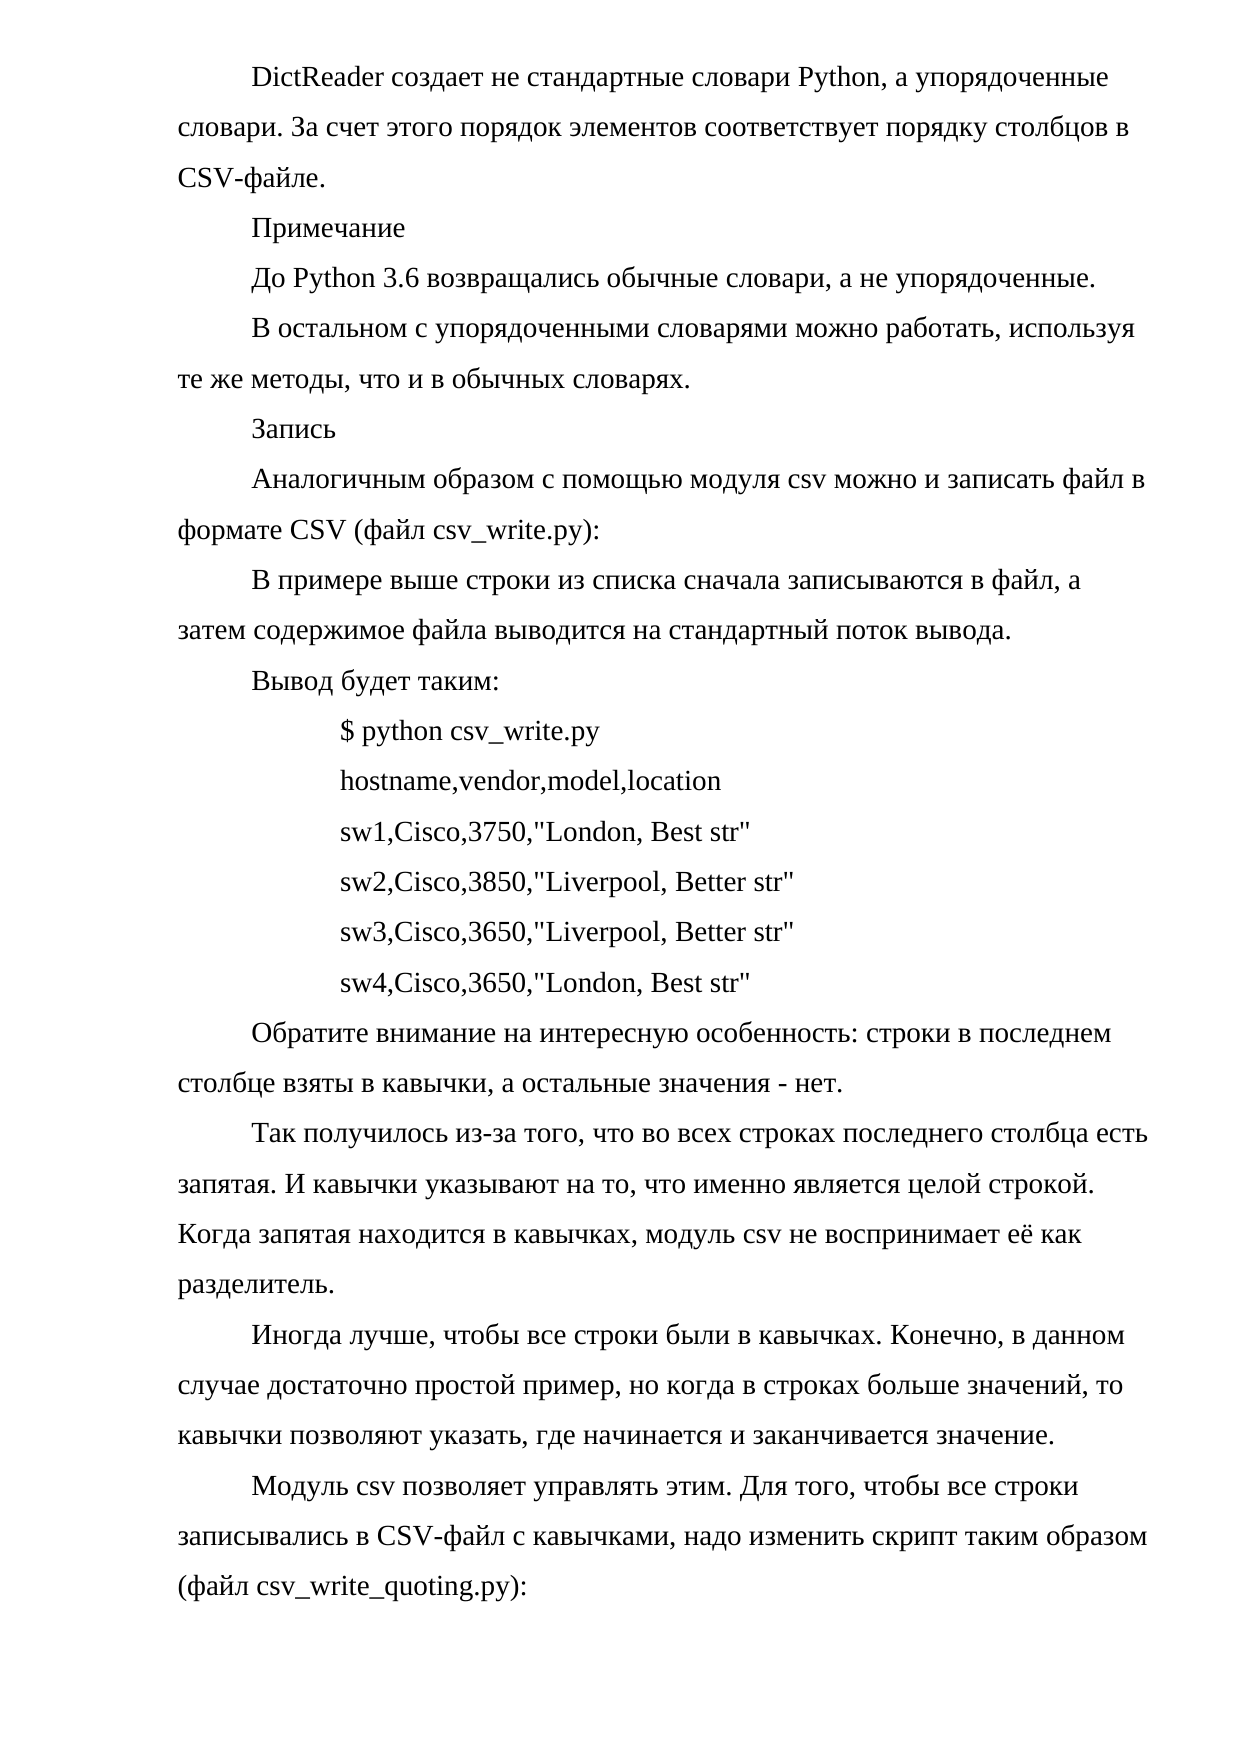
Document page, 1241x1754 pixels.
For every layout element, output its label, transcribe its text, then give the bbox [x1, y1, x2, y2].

text До Python 3.6 возвращались обычные словари, а не упорядоченные. [177, 260, 1152, 294]
text sw1,Cisco,3750,"London, Best str" [266, 814, 1152, 847]
text Модуль csv позволяет управлять этим. Для того, чтобы все строки записывались в CSV-файл с кавычками, надо изменить скрипт таким образом (файл csv_write_quoting.py): [177, 1468, 1152, 1602]
text sw4,Cisco,3650,"London, Best str" [266, 965, 1152, 998]
text В примере выше строки из списка сначала записываются в файл, а затем содержимое файла выводится на стандартный поток вывода. [177, 562, 1152, 646]
text sw3,Cisco,3650,"Liverpool, Better str" [266, 914, 1152, 948]
text DictReader создает не стандартные словари Python, а упорядоченные словари. За счет этого порядок элементов соответствует порядку столбцов в CSV-файле. [177, 59, 1152, 193]
text Обратите внимание на интересную особенность: строки в последнем столбце взяты в кавычки, а остальные значения - нет. [177, 1015, 1152, 1099]
text Иногда лучше, чтобы все строки были в кавычках. Конечно, в данном случае достаточно простой пример, но когда в строках больше значений, то кавычки позволяют указать, где начинается и заканчивается значение. [177, 1317, 1152, 1451]
text В остальном с упорядоченными словарями можно работать, используя те же методы, что и в обычных словарях. [177, 311, 1152, 394]
text sw2,Cisco,3850,"Liverpool, Better str" [266, 864, 1152, 898]
text Так получилось из-за того, что во всех строках последнего столбца есть запятая. И кавычки указывают на то, что именно является целой строкой. Когда запятая находится в кавычках, модуль csv не воспринимает её как разделитель. [177, 1116, 1152, 1300]
text Аналогичным образом с помощью модуля csv можно и записать файл в формате CSV (файл csv_write.py): [177, 462, 1152, 545]
text $ python csv_write.py [266, 713, 1152, 747]
text hostname,vendor,model,location [266, 763, 1152, 797]
text Запись [177, 411, 1152, 445]
text Вывод будет таким: [177, 663, 1152, 696]
text Примечание [177, 210, 1152, 243]
